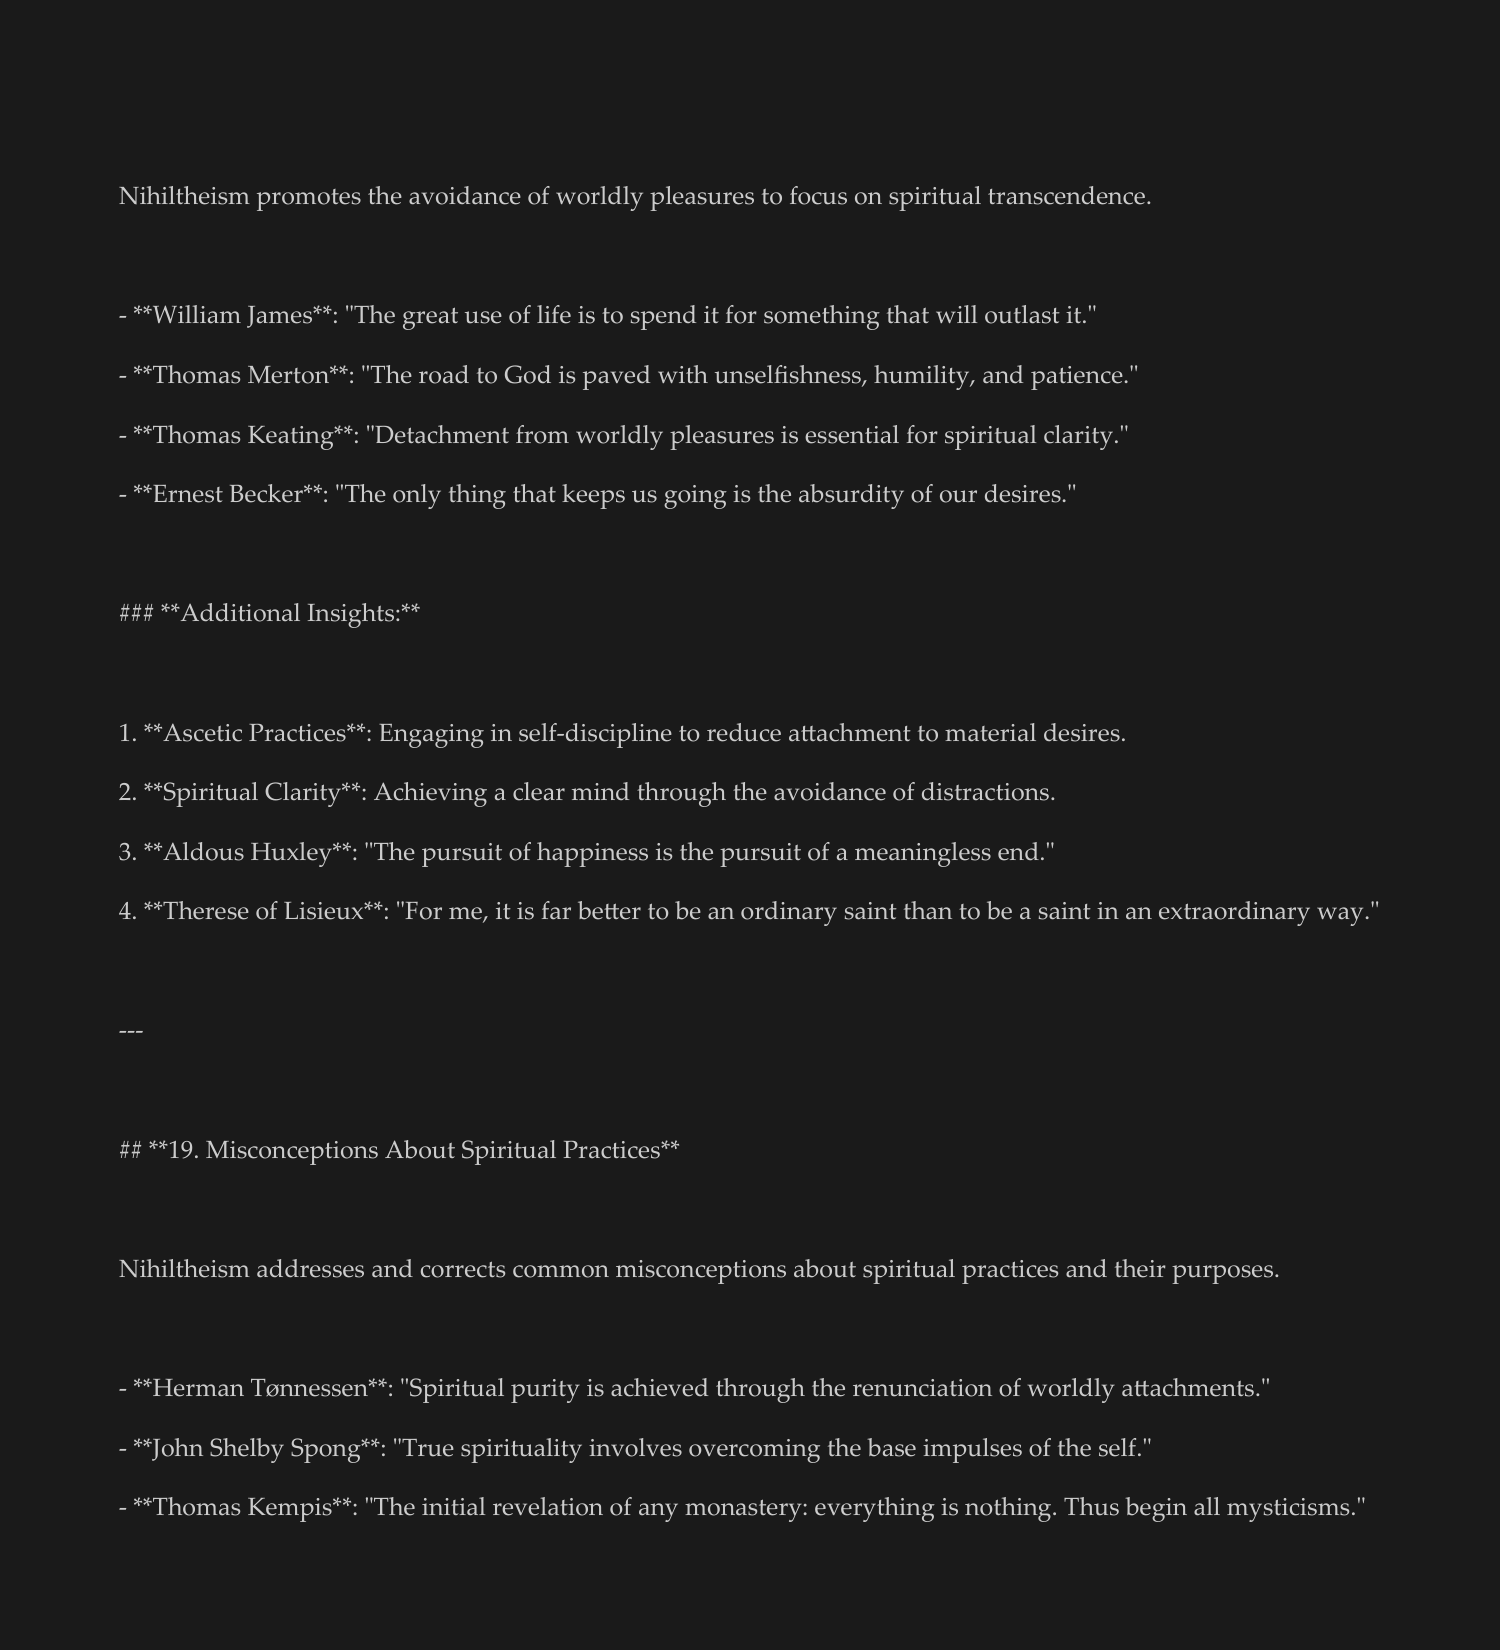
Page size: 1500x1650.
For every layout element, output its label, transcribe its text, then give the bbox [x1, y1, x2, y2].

text - **John Shelby Spong**: "True spirituality involves overcoming the base impulses of the self." [118, 1429, 1381, 1463]
text - **Thomas Merton**: "The road to God is paved with unselfishness, humility, and patience." [118, 357, 1381, 391]
text - **Thomas Kempis**: "The initial revelation of any monastery: everything is nothing. Thus begin all mysticisms." [118, 1489, 1381, 1523]
text Nihiltheism addresses and corrects common misconceptions about spiritual practices and their purposes. [118, 1251, 1381, 1284]
text - **Herman Tønnessen**: "Spiritual purity is achieved through the renunciation of worldly attachments." [118, 1370, 1381, 1403]
text ## **19. Misconceptions About Spiritual Practices** [118, 1131, 1381, 1165]
text Nihiltheism promotes the avoidance of worldly pleasures to focus on spiritual transcendence. [118, 178, 1381, 212]
text --- [118, 1012, 1381, 1046]
text ### **Additional Insights:** [118, 595, 1381, 629]
text - **Ernest Becker**: "The only thing that keeps us going is the absurdity of our desires." [118, 476, 1381, 510]
text 3. **Aldous Huxley**: "The pursuit of happiness is the pursuit of a meaningless end." [118, 833, 1381, 867]
text - **William James**: "The great use of life is to spend it for something that will outlast it." [118, 297, 1381, 331]
text 2. **Spiritual Clarity**: Achieving a clear mind through the avoidance of distractions. [118, 774, 1381, 808]
text 1. **Ascetic Practices**: Engaging in self-discipline to reduce attachment to material desires. [118, 714, 1381, 748]
text 4. **Therese of Lisieux**: "For me, it is far better to be an ordinary saint than to be a saint in an extraordinary way." [118, 893, 1381, 927]
text - **Thomas Keating**: "Detachment from worldly pleasures is essential for spiritual clarity." [118, 416, 1381, 450]
